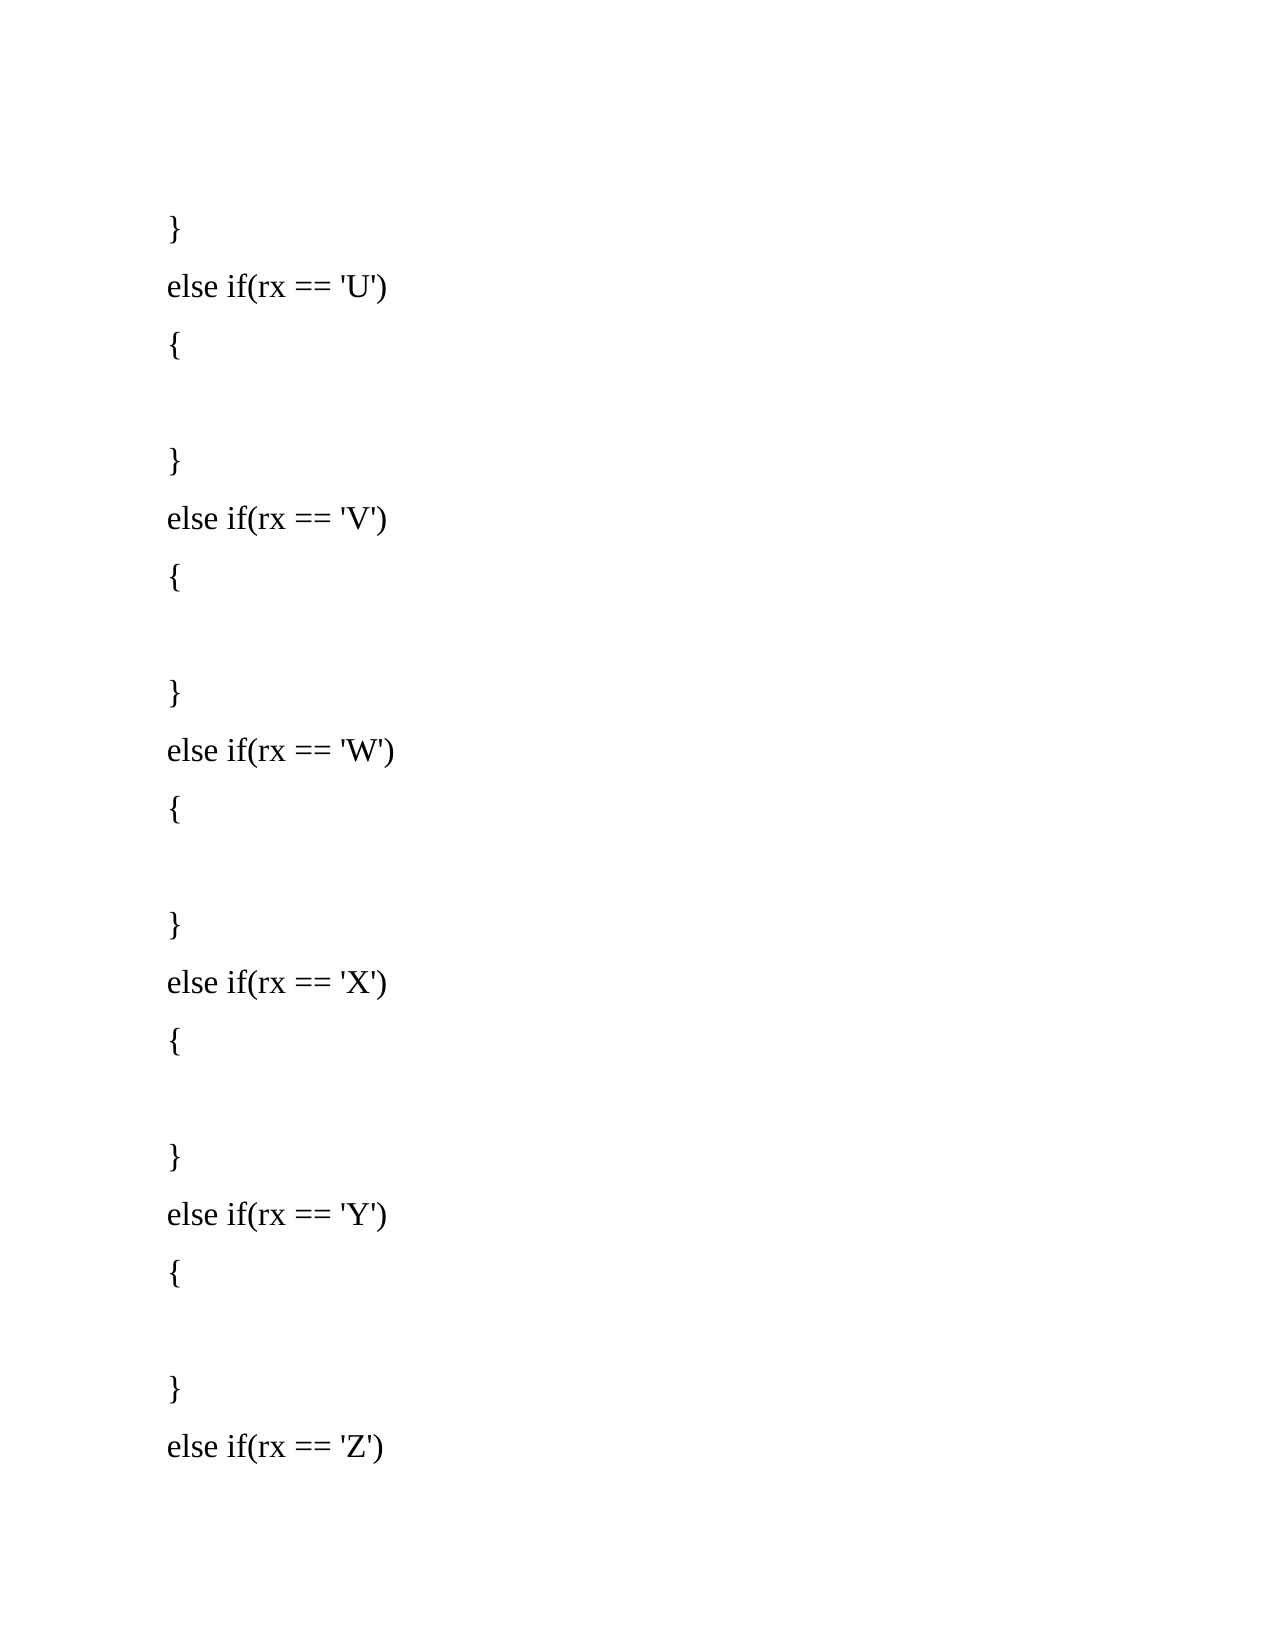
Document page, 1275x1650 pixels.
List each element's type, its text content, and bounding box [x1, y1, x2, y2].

text else if(rx == 'X') [150, 962, 1125, 1001]
text { [150, 1252, 1125, 1291]
text else if(rx == 'U') [150, 266, 1125, 304]
text else if(rx == 'Y') [150, 1194, 1125, 1233]
text else if(rx == 'V') [150, 498, 1125, 536]
text { [150, 1020, 1125, 1059]
text } [150, 440, 1125, 478]
text } [150, 208, 1125, 246]
text } [150, 672, 1125, 711]
text { [150, 788, 1125, 827]
text } [150, 1368, 1125, 1407]
text else if(rx == 'Z') [150, 1426, 1125, 1465]
text { [150, 556, 1125, 594]
text { [150, 324, 1125, 362]
text } [150, 904, 1125, 943]
text else if(rx == 'W') [150, 730, 1125, 768]
text } [150, 1136, 1125, 1175]
